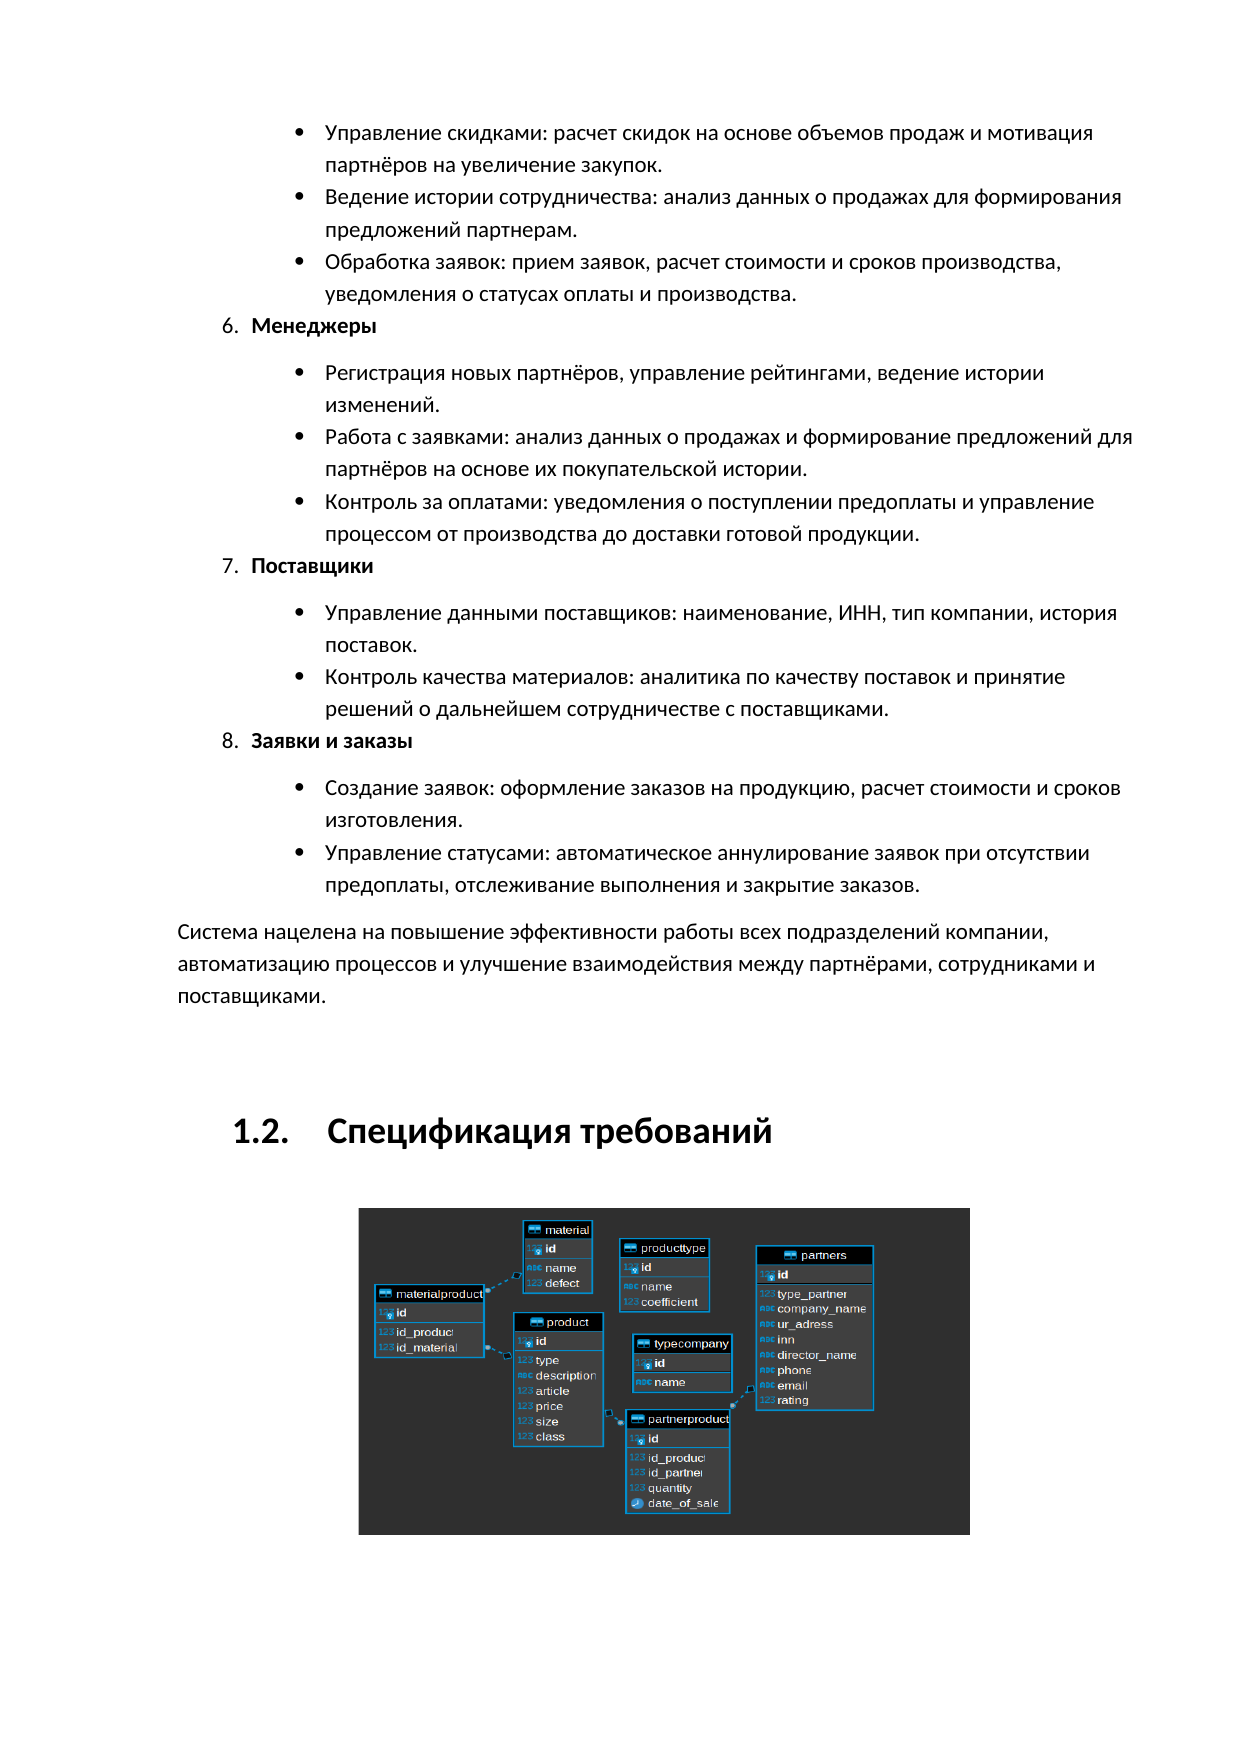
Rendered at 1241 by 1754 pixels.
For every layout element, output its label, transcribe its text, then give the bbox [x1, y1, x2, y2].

list Ведение истории сотрудничества: анализ данных о продажах для формирования предложений партнерам. [295, 182, 1152, 243]
list Заявки и заказы [222, 727, 1152, 755]
list Управление статусами: автоматическое аннулирование заявок при отсутствии предоплаты, отслеживание выполнения и закрытие заказов. [295, 838, 1152, 898]
subtitle Спецификация требований [290, 1107, 1152, 1153]
list Создание заявок: оформление заказов на продукцию, расчет стоимости и сроков изготовления. [295, 773, 1152, 834]
list Контроль за оплатами: уведомления о поступлении предоплаты и управление процессом от производства до доставки готовой продукции. [295, 487, 1152, 547]
list Управление скидками: расчет скидок на основе объемов продаж и мотивация партнёров на увеличение закупок. [295, 118, 1152, 178]
list Обработка заявок: прием заявок, расчет стоимости и сроков производства, уведомления о статусах оплаты и производства. [295, 247, 1152, 307]
list Менеджеры [222, 311, 1152, 339]
list Управление данными поставщиков: наименование, ИНН, тип компании, история поставок. [295, 598, 1152, 658]
list Поставщики [222, 551, 1152, 579]
list Работа с заявками: анализ данных о продажах и формирование предложений для партнёров на основе их покупательской истории. [295, 422, 1152, 483]
picture [358, 1208, 970, 1535]
text Система нацелена на повышение эффективности работы всех подразделений компании, автоматизацию процессов и улучшение взаимодействия между партнёрами, сотрудниками и поставщиками. [177, 917, 1152, 1009]
list Контроль качества материалов: аналитика по качеству поставок и принятие решений о дальнейшем сотрудничестве с поставщиками. [295, 662, 1152, 722]
list Регистрация новых партнёров, управление рейтингами, ведение истории изменений. [295, 358, 1152, 418]
